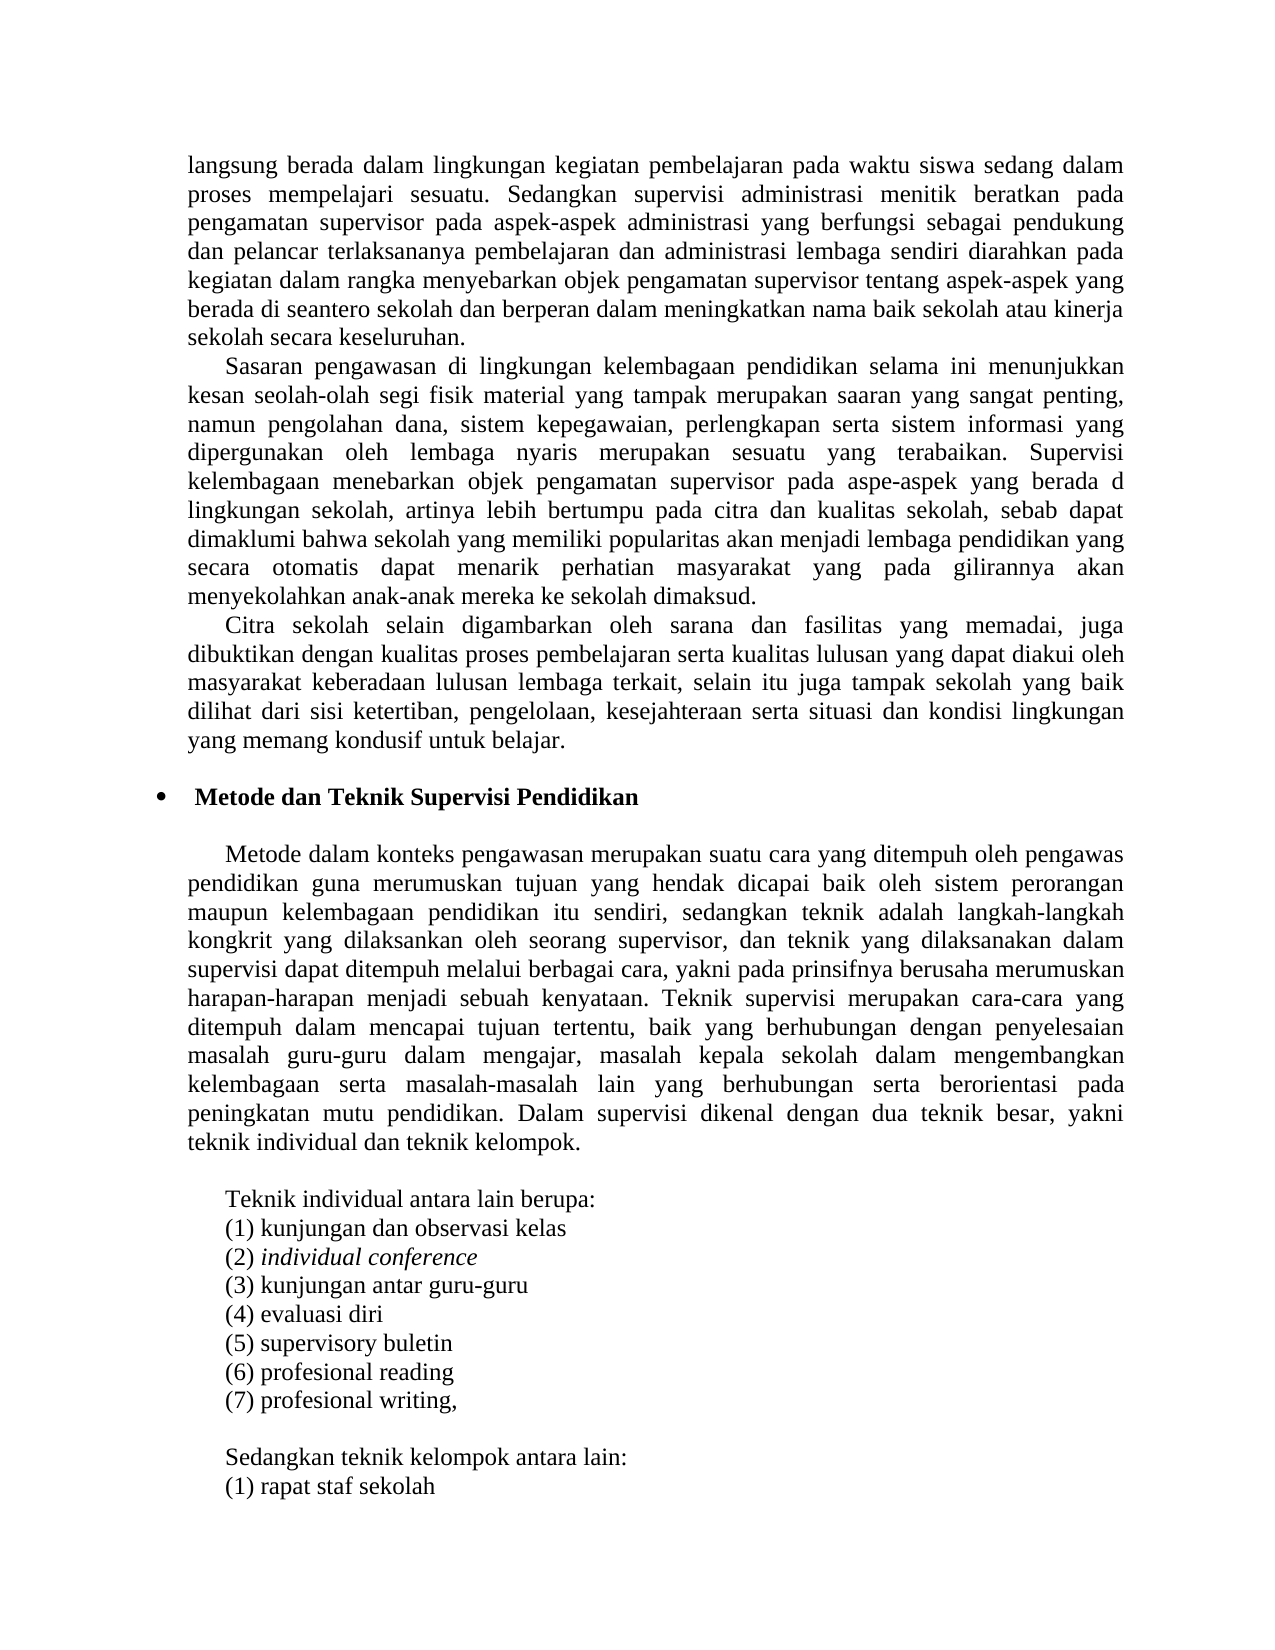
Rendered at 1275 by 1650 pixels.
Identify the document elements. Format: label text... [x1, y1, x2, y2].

text Citra sekolah selain digambarkan oleh sarana dan fasilitas yang memadai, juga dibuktikan dengan kualitas proses pembelajaran serta kualitas lulusan yang dapat diakui oleh masyarakat keberadaan lulusan lembaga terkait, selain itu juga tampak sekolah yang baik dilihat dari sisi ketertiban, pengelolaan, kesejahteraan serta situasi dan kondisi lingkungan yang memang kondusif untuk belajar. [187, 610, 1125, 754]
text (3) kunjungan antar guru-guru [187, 1271, 1125, 1299]
text (1) kunjungan dan observasi kelas [187, 1213, 1125, 1242]
text Sedangkan teknik kelompok antara lain: [187, 1442, 1125, 1471]
text (5) supervisory buletin [187, 1328, 1125, 1357]
text (7) profesional writing, [187, 1386, 1125, 1414]
text (2) individual conference [187, 1242, 1125, 1271]
text (6) profesional reading [187, 1357, 1125, 1386]
text (4) evaluasi diri [187, 1299, 1125, 1328]
text Teknik individual antara lain berupa: [187, 1184, 1125, 1213]
text Sasaran pengawasan di lingkungan kelembagaan pendidikan selama ini menunjukkan kesan seolah-olah segi fisik material yang tampak merupakan saaran yang sangat penting, namun pengolahan dana, sistem kepegawaian, perlengkapan serta sistem informasi yang dipergunakan oleh lembaga nyaris merupakan sesuatu yang terabaikan. Supervisi kelembagaan menebarkan objek pengamatan supervisor pada aspe-aspek yang berada d lingkungan sekolah, artinya lebih bertumpu pada citra dan kualitas sekolah, sebab dapat dimaklumi bahwa sekolah yang memiliki popularitas akan menjadi lembaga pendidikan yang secara otomatis dapat menarik perhatian masyarakat yang pada gilirannya akan menyekolahkan anak-anak mereka ke sekolah dimaksud. [187, 351, 1125, 610]
list Metode dan Teknik Supervisi Pendidikan [157, 782, 1125, 811]
text Metode dalam konteks pengawasan merupakan suatu cara yang ditempuh oleh pengawas pendidikan guna merumuskan tujuan yang hendak dicapai baik oleh sistem perorangan maupun kelembagaan pendidikan itu sendiri, sedangkan teknik adalah langkah-langkah kongkrit yang dilaksankan oleh seorang supervisor, dan teknik yang dilaksanakan dalam supervisi dapat ditempuh melalui berbagai cara, yakni pada prinsifnya berusaha merumuskan harapan-harapan menjadi sebuah kenyataan. Teknik supervisi merupakan cara-cara yang ditempuh dalam mencapai tujuan tertentu, baik yang berhubungan dengan penyelesaian masalah guru-guru dalam mengajar, masalah kepala sekolah dalam mengembangkan kelembagaan serta masalah-masalah lain yang berhubungan serta berorientasi pada peningkatan mutu pendidikan. Dalam supervisi dikenal dengan dua teknik besar, yakni teknik individual dan teknik kelompok. [187, 839, 1125, 1156]
text (1) rapat staf sekolah [187, 1471, 1125, 1500]
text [187, 150, 1125, 351]
